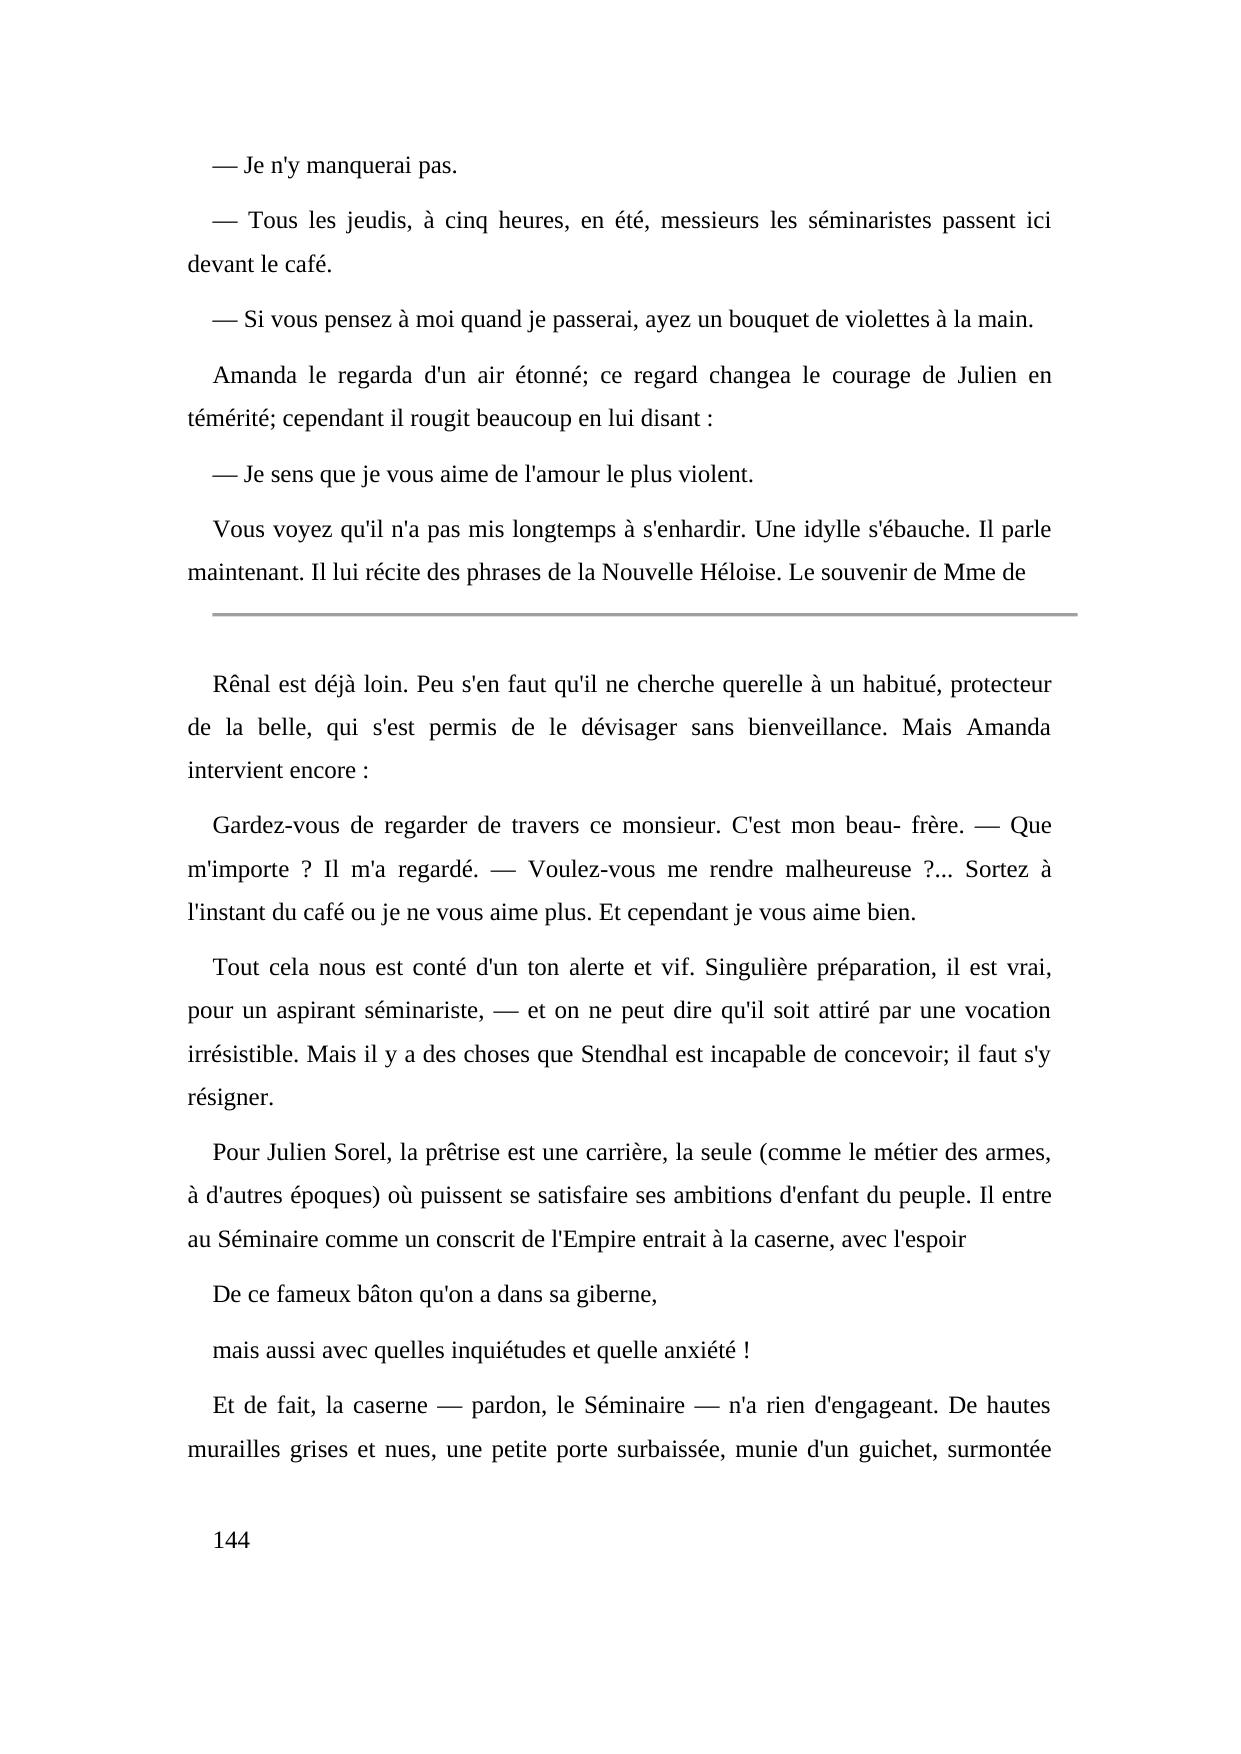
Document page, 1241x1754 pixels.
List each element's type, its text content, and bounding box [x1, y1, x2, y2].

text mais aussi avec quelles inquiétudes et quelle anxiété ! [187, 1335, 1053, 1364]
text — Si vous pensez à moi quand je passerai, ayez un bouquet de violettes à la main. [187, 304, 1053, 333]
text Pour Julien Sorel, la prêtrise est une carrière, la seule (comme le métier des armes, à d'autres époques) où puissent se satisfaire ses ambitions d'enfant du peuple. Il entre au Séminaire comme un conscrit de l'Empire entrait à la caserne, avec l'espoir [187, 1137, 1053, 1252]
text De ce fameux bâton qu'on a dans sa giberne, [187, 1279, 1053, 1308]
text — Je sens que je vous aime de l'amour le plus violent. [187, 459, 1053, 487]
text — Je n'y manquerai pas. [187, 150, 1053, 179]
text Tout cela nous est conté d'un ton alerte et vif. Singulière préparation, il est vrai, pour un aspirant séminariste, — et on ne peut dire qu'il soit attiré par une vocation irrésistible. Mais il y a des choses que Stendhal est incapable de concevoir; il faut s'y résigner. [187, 952, 1053, 1111]
text Vous voyez qu'il n'a pas mis longtemps à s'enhardir. Une idylle s'ébauche. Il parle maintenant. Il lui récite des phrases de la Nouvelle Héloise. Le souvenir de Mme de [187, 514, 1053, 586]
text Gardez-vous de regarder de travers ce monsieur. C'est mon beau- frère. — Que m'importe ? Il m'a regardé. — Voulez-vous me rendre malheureuse ?... Sortez à l'instant du café ou je ne vous aime plus. Et cependant je vous aime bien. [187, 811, 1053, 926]
text — Tous les jeudis, à cinq heures, en été, messieurs les séminaristes passent ici devant le café. [187, 206, 1053, 277]
text Rênal est déjà loin. Peu s'en faut qu'il ne cherche querelle à un habitué, protecteur de la belle, qui s'est permis de le dévisager sans bienveillance. Mais Amanda intervient encore : [187, 669, 1053, 784]
text Amanda le regarda d'un air étonné; ce regard changea le courage de Julien en témérité; cependant il rougit beaucoup en lui disant : [187, 360, 1053, 432]
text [187, 1391, 1053, 1462]
